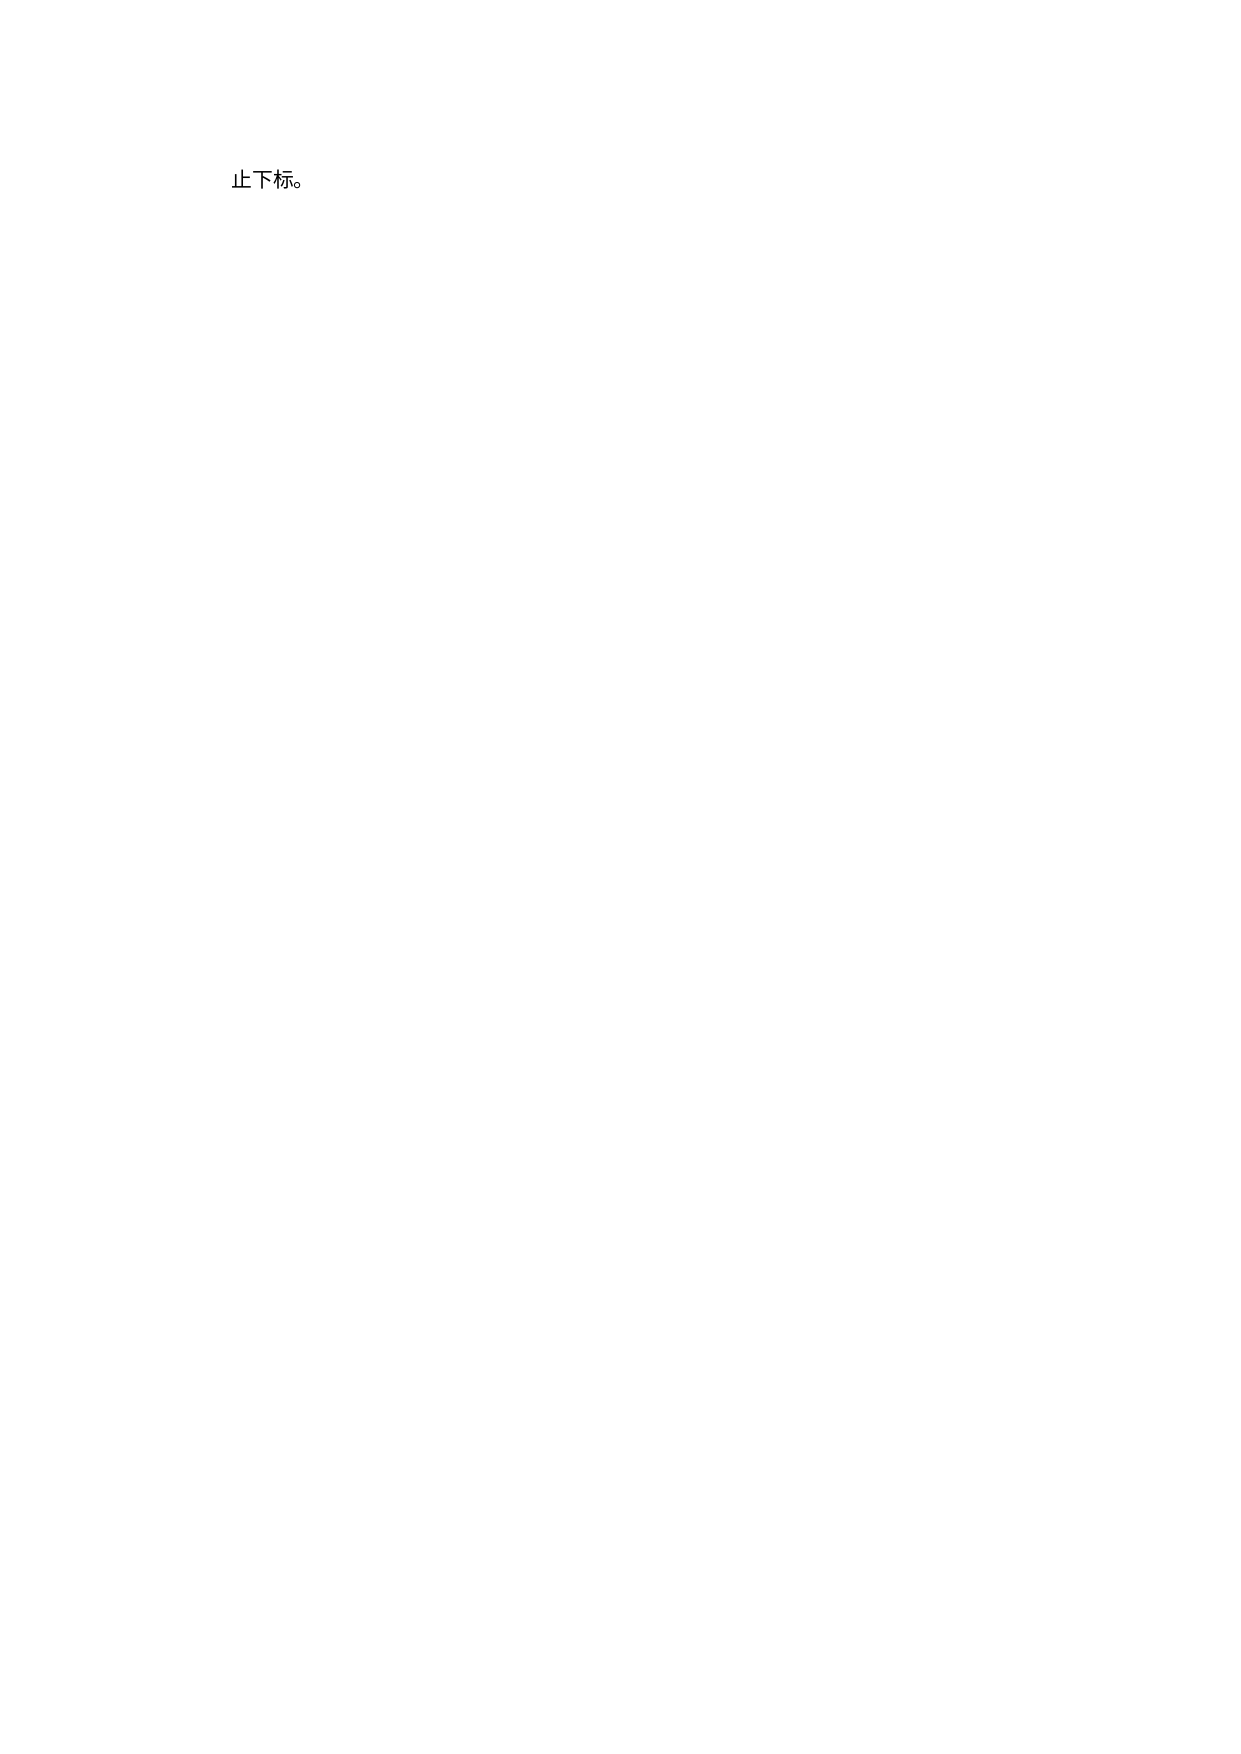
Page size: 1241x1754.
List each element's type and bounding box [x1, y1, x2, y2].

text [231, 162, 1053, 194]
